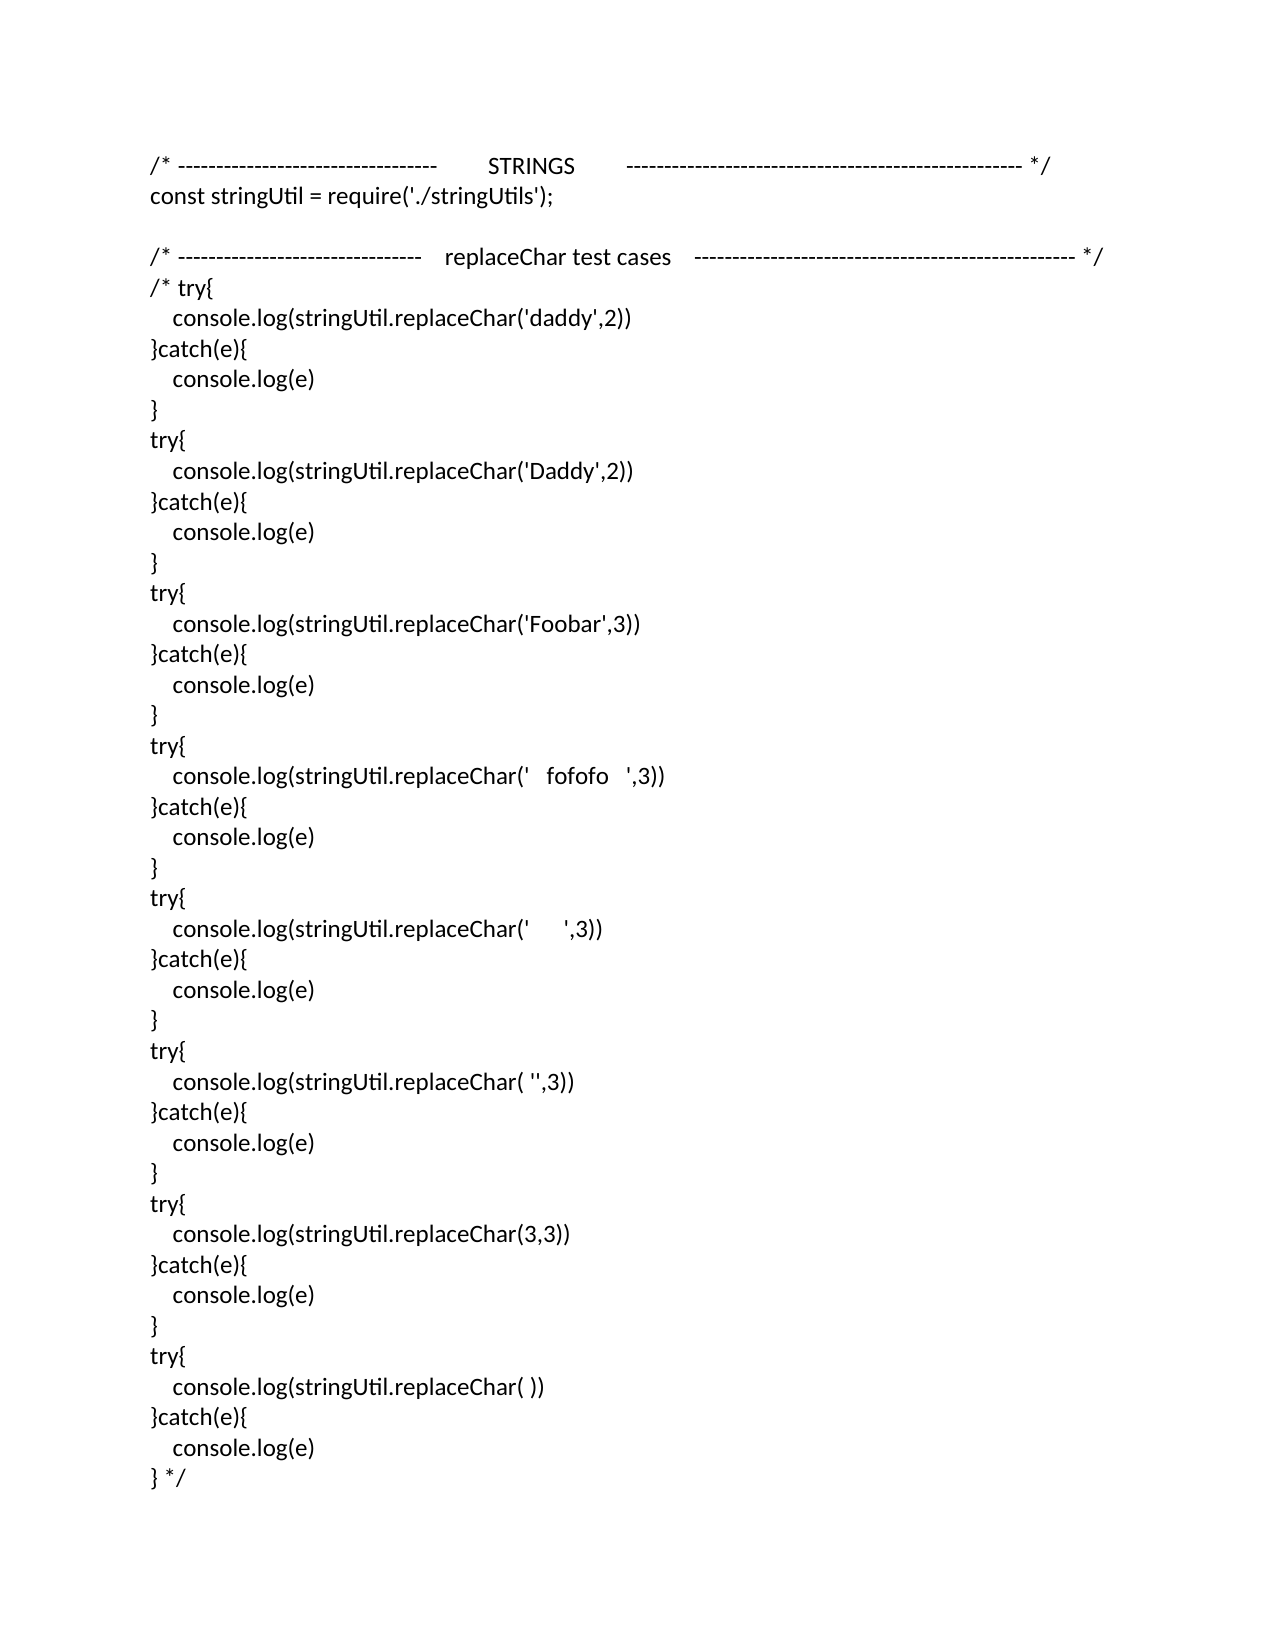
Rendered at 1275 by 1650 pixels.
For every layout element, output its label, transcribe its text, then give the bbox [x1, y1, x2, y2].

text } [150, 1157, 1125, 1188]
text } [150, 852, 1125, 882]
text } [150, 699, 1125, 730]
text } [150, 547, 1125, 577]
text console.log(e) [150, 364, 1125, 394]
text try{ [150, 1188, 1125, 1218]
text console.log(e) [150, 1432, 1125, 1462]
text }catch(e){ [150, 791, 1125, 821]
text }catch(e){ [150, 943, 1125, 974]
text console.log(stringUtil.replaceChar(' fofofo ',3)) [150, 760, 1125, 791]
text console.log(e) [150, 1279, 1125, 1310]
text console.log(e) [150, 974, 1125, 1004]
text } [150, 1310, 1125, 1340]
text console.log(stringUtil.replaceChar('Foobar',3)) [150, 608, 1125, 638]
text const stringUtil = require('./stringUtils'); [150, 181, 1125, 211]
text } */ [150, 1462, 1125, 1493]
text console.log(e) [150, 1127, 1125, 1157]
text try{ [150, 425, 1125, 455]
text }catch(e){ [150, 333, 1125, 364]
text console.log(stringUtil.replaceChar( '',3)) [150, 1066, 1125, 1096]
text }catch(e){ [150, 486, 1125, 516]
text console.log(e) [150, 516, 1125, 547]
text console.log(stringUtil.replaceChar('daddy',2)) [150, 303, 1125, 333]
text } [150, 1004, 1125, 1035]
text console.log(stringUtil.replaceChar( )) [150, 1371, 1125, 1401]
text try{ [150, 1340, 1125, 1371]
text }catch(e){ [150, 1249, 1125, 1279]
text /* try{ [150, 272, 1125, 303]
text console.log(stringUtil.replaceChar(' ',3)) [150, 913, 1125, 943]
text try{ [150, 1035, 1125, 1066]
text console.log(stringUtil.replaceChar(3,3)) [150, 1218, 1125, 1249]
text /* ---------------------------------- STRINGS ---------------------------------------------------- */ [150, 150, 1125, 181]
text try{ [150, 577, 1125, 608]
text try{ [150, 882, 1125, 913]
text console.log(stringUtil.replaceChar('Daddy',2)) [150, 455, 1125, 486]
text console.log(e) [150, 669, 1125, 699]
text }catch(e){ [150, 1401, 1125, 1432]
text }catch(e){ [150, 1096, 1125, 1127]
text }catch(e){ [150, 638, 1125, 669]
text } [150, 394, 1125, 425]
text console.log(e) [150, 821, 1125, 852]
text /* -------------------------------- replaceChar test cases -------------------------------------------------- */ [150, 242, 1125, 272]
text try{ [150, 730, 1125, 760]
